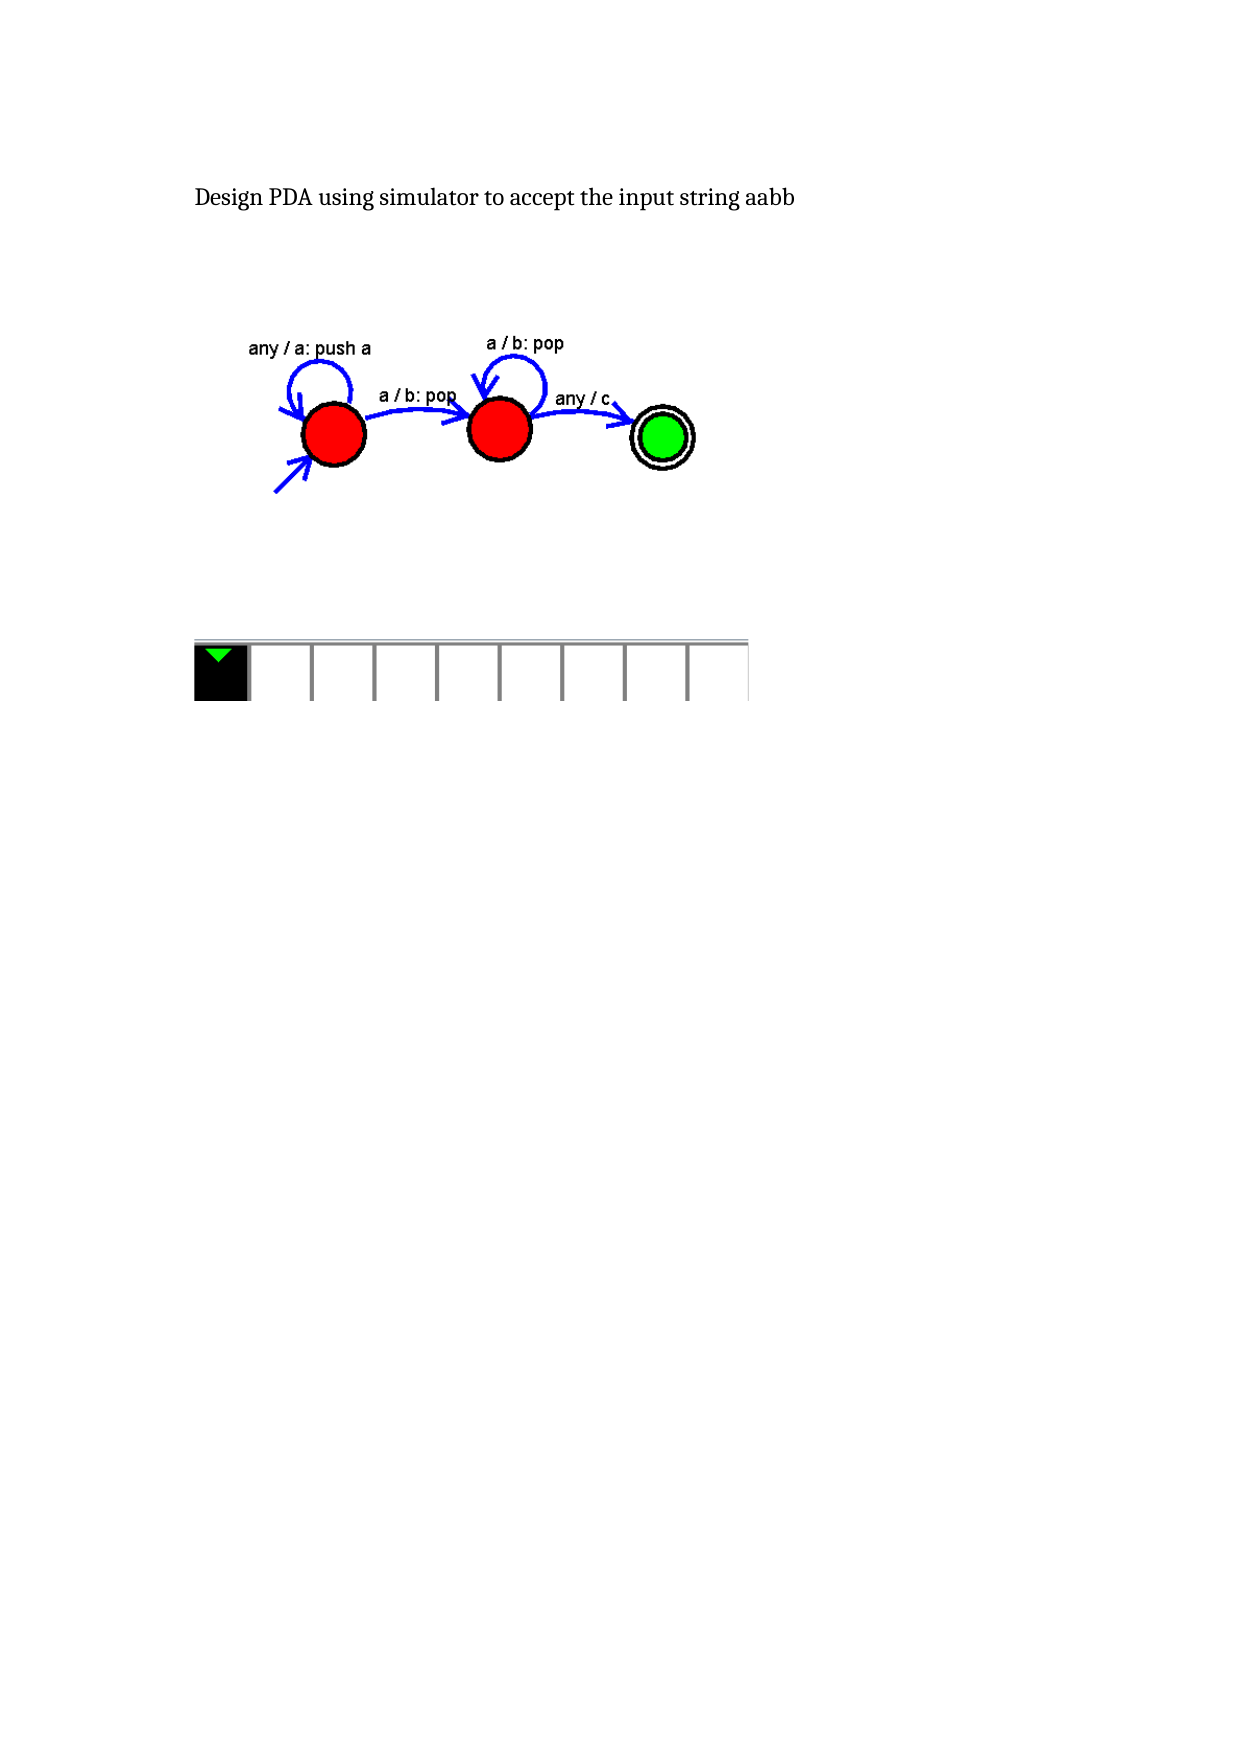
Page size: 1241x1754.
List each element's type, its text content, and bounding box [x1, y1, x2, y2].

picture [194, 249, 749, 701]
list Design PDA using simulator to accept the input string aabb [194, 183, 1090, 212]
